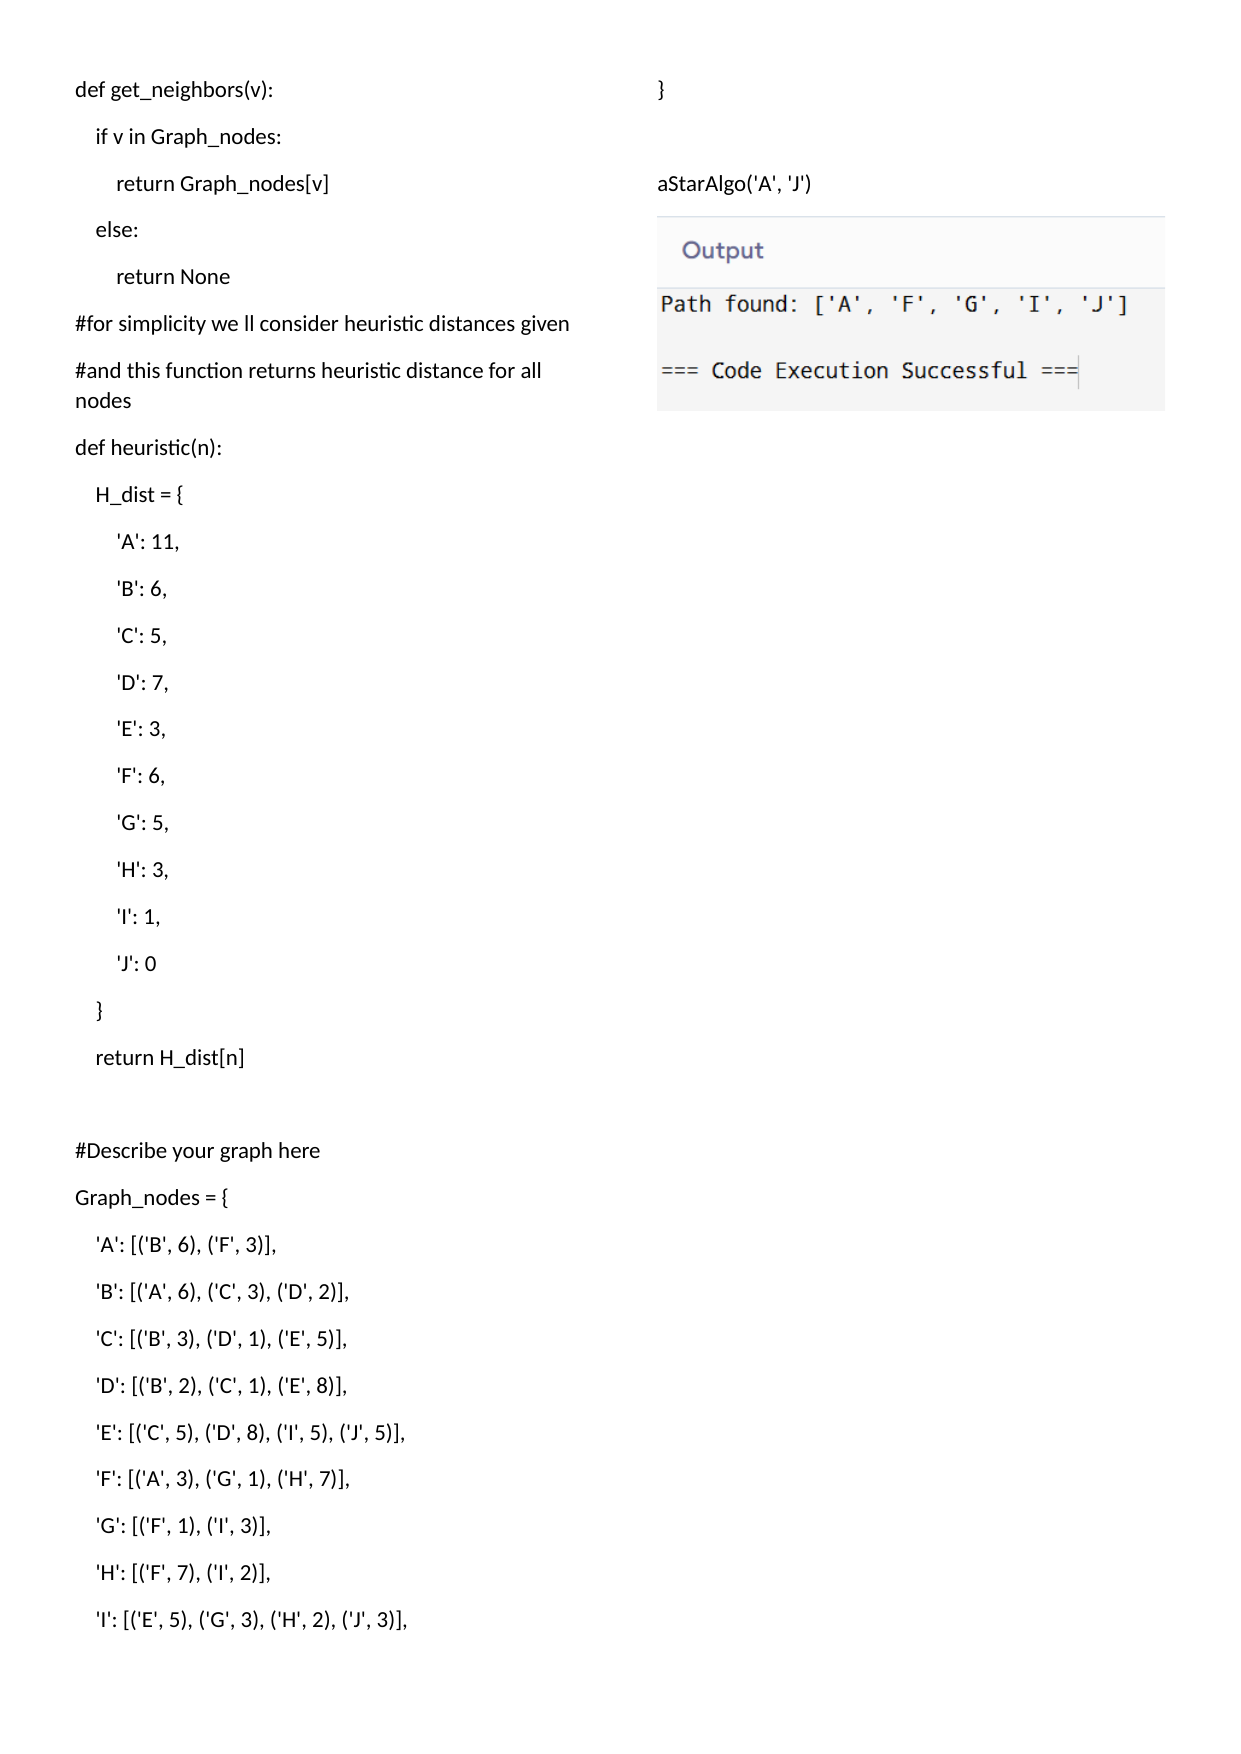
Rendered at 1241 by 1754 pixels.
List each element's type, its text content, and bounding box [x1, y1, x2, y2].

text 'E': [('C', 5), ('D', 8), ('I', 5), ('J', 5)], [75, 1418, 583, 1446]
text 'A': [('B', 6), ('F', 3)], [75, 1230, 583, 1258]
text } [75, 996, 583, 1024]
text 'H': 3, [75, 855, 583, 883]
text Graph_nodes = { [75, 1183, 583, 1211]
text 'F': 6, [75, 761, 583, 789]
text 'E': 3, [75, 714, 583, 743]
text 'J': 0 [75, 949, 583, 977]
text 'I': 1, [75, 902, 583, 930]
text def heuristic(n): [75, 433, 583, 461]
text if v in Graph_nodes: [75, 122, 583, 150]
text 'B': 6, [75, 574, 583, 602]
text return None [75, 262, 583, 291]
text 'A': 11, [75, 527, 583, 555]
text aStarAlgo('A', 'J') [657, 169, 1165, 197]
text 'B': [('A', 6), ('C', 3), ('D', 2)], [75, 1277, 583, 1305]
text 'I': [('E', 5), ('G', 3), ('H', 2), ('J', 3)], [75, 1605, 583, 1633]
text 'C': [('B', 3), ('D', 1), ('E', 5)], [75, 1324, 583, 1352]
text else: [75, 216, 583, 244]
text 'G': [('F', 1), ('I', 3)], [75, 1511, 583, 1539]
text 'F': [('A', 3), ('G', 1), ('H', 7)], [75, 1464, 583, 1493]
text H_dist = { [75, 480, 583, 508]
text 'D': 7, [75, 668, 583, 696]
text #for simplicity we ll consider heuristic distances given [75, 309, 583, 337]
text 'H': [('F', 7), ('I', 2)], [75, 1558, 583, 1586]
text def get_neighbors(v): [75, 75, 583, 103]
text 'G': 5, [75, 808, 583, 836]
text #Describe your graph here [75, 1136, 583, 1164]
text 'C': 5, [75, 621, 583, 649]
text 'D': [('B', 2), ('C', 1), ('E', 8)], [75, 1371, 583, 1399]
text #and this function returns heuristic distance for all nodes [75, 356, 583, 414]
text } [657, 75, 1165, 103]
text return H_dist[n] [75, 1043, 583, 1071]
text return Graph_nodes[v] [75, 169, 583, 197]
